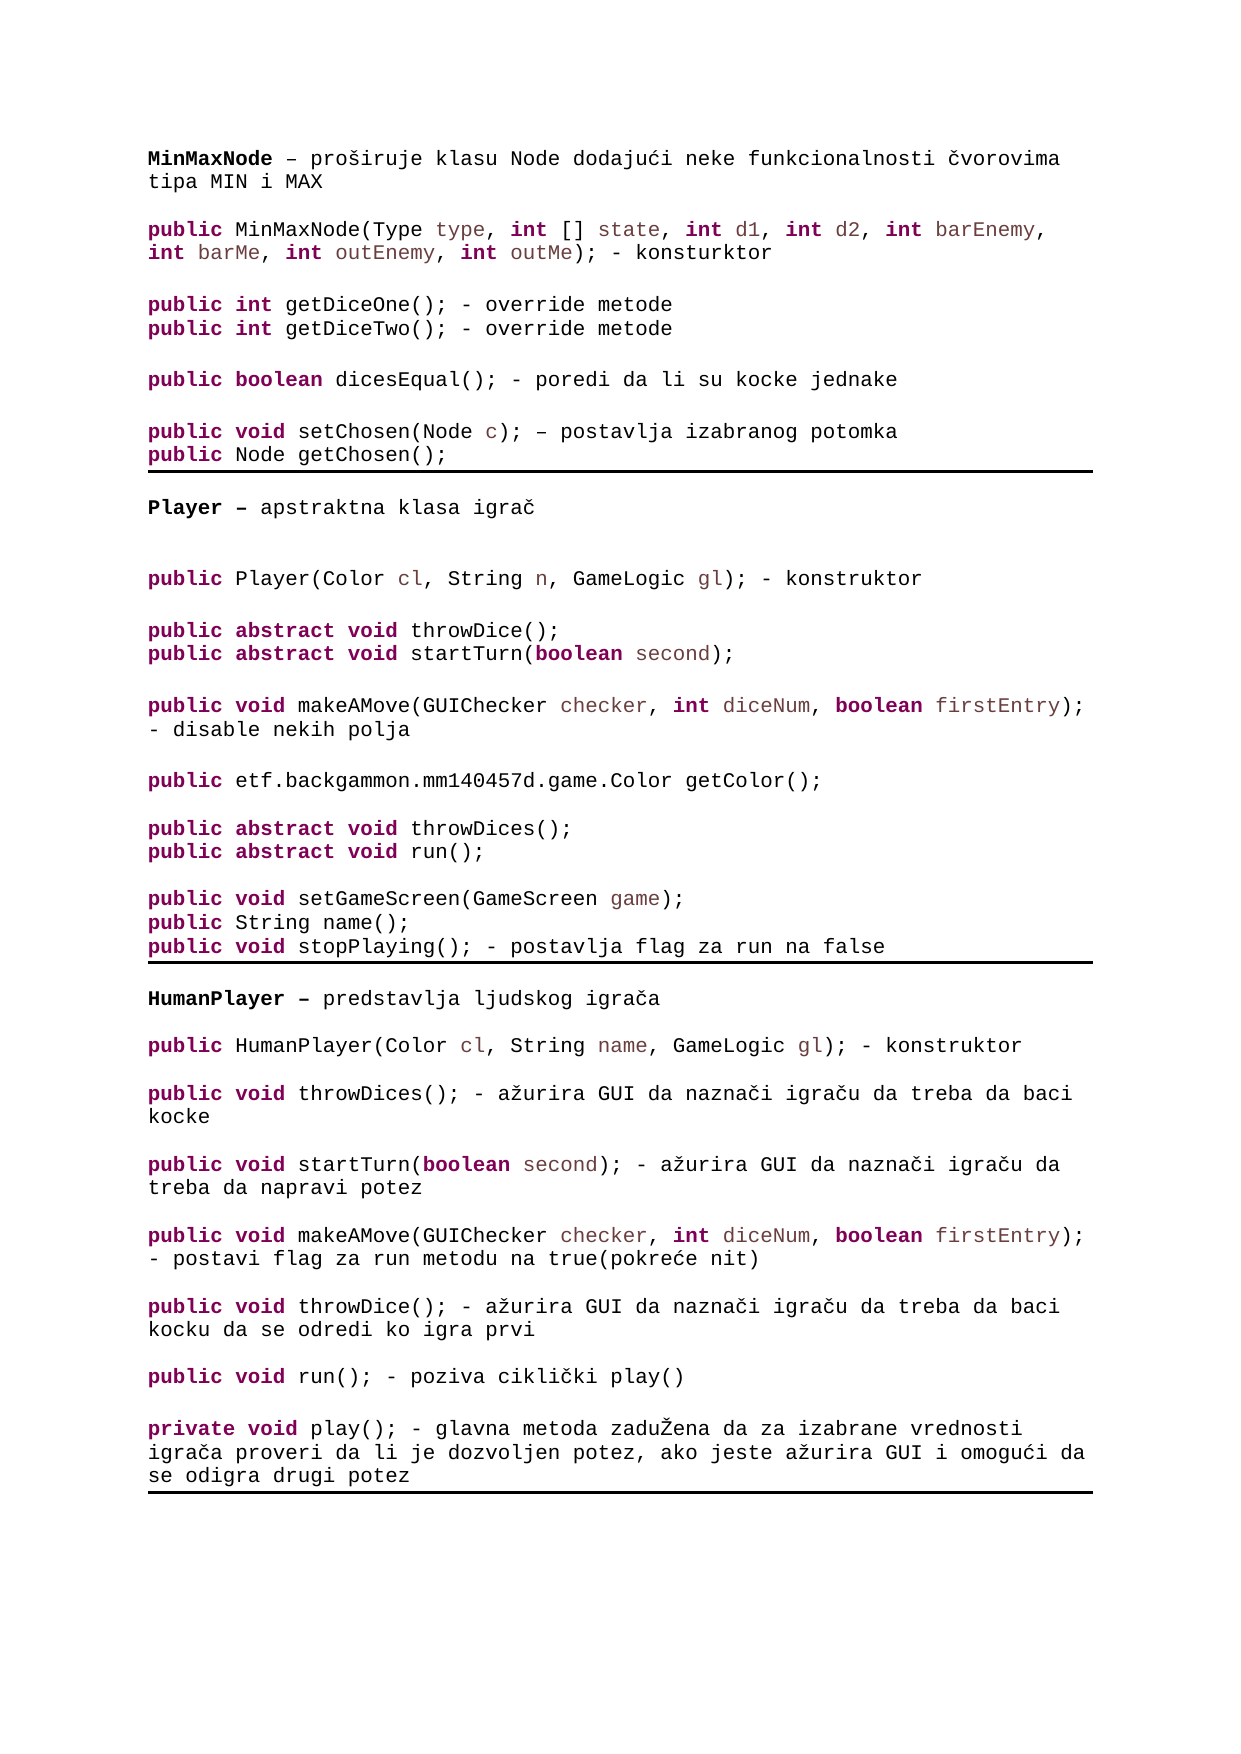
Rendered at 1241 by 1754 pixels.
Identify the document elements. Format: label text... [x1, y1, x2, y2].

text public void throwDice(); - ažurira GUI da naznači igraču da treba da baci kocku da se odredi ko igra prvi [148, 1296, 1093, 1343]
text public abstract void throwDice(); [148, 619, 1093, 643]
text public int getDiceTwo(); - override metode [148, 317, 1093, 341]
text public void makeAMove(GUIChecker checker, int diceNum, boolean firstEntry); - postavi flag za run metodu na true(pokreće nit) [148, 1225, 1093, 1272]
text public boolean dicesEqual(); - poredi da li su kocke jednake [148, 369, 1093, 393]
text MinMaxNode – proširuje klasu Node dodajući neke funkcionalnosti čvorovima tipa MIN i MAX [148, 148, 1093, 195]
text public void stopPlaying(); - postavlja flag za run na false [148, 936, 1093, 961]
text public void makeAMove(GUIChecker checker, int diceNum, boolean firstEntry); - disable nekih polja [148, 695, 1093, 742]
text public abstract void startTurn(boolean second); [148, 643, 1093, 667]
text public void startTurn(boolean second); - ažurira GUI da naznači igraču da treba da napravi potez [148, 1154, 1093, 1201]
text public abstract void run(); [148, 841, 1093, 865]
text Player – apstraktna klasa igrač [148, 497, 1093, 521]
text public void setGameScreen(GameScreen game); [148, 888, 1093, 912]
text public HumanPlayer(Color cl, String name, GameLogic gl); - konstruktor [148, 1036, 1093, 1059]
text public Player(Color cl, String n, GameLogic gl); - konstruktor [148, 568, 1093, 592]
text public void setChosen(Node c); – postavlja izabranog potomka [148, 421, 1093, 444]
text public void throwDices(); - ažurira GUI da naznači igraču da treba da baci kocke [148, 1083, 1093, 1130]
text public etf.backgammon.mm140457d.game.Color getColor(); [148, 770, 1093, 794]
text public int getDiceOne(); - override metode [148, 294, 1093, 317]
text public String name(); [148, 912, 1093, 936]
text public Node getChosen(); [148, 444, 1093, 470]
text HumanPlayer – predstavlja ljudskog igrača [148, 988, 1093, 1012]
text public void run(); - poziva ciklički play() [148, 1367, 1093, 1390]
text public MinMaxNode(Type type, int [] state, int d1, int d2, int barEnemy, int barMe, int outEnemy, int outMe); - konsturktor [148, 218, 1093, 266]
text public abstract void throwDices(); [148, 817, 1093, 841]
text private void play(); - glavna metoda zaduŽena da za izabrane vrednosti igrača proveri da li je dozvoljen potez, ako jeste ažurira GUI i omogući da se odigra drugi potez [148, 1418, 1093, 1491]
